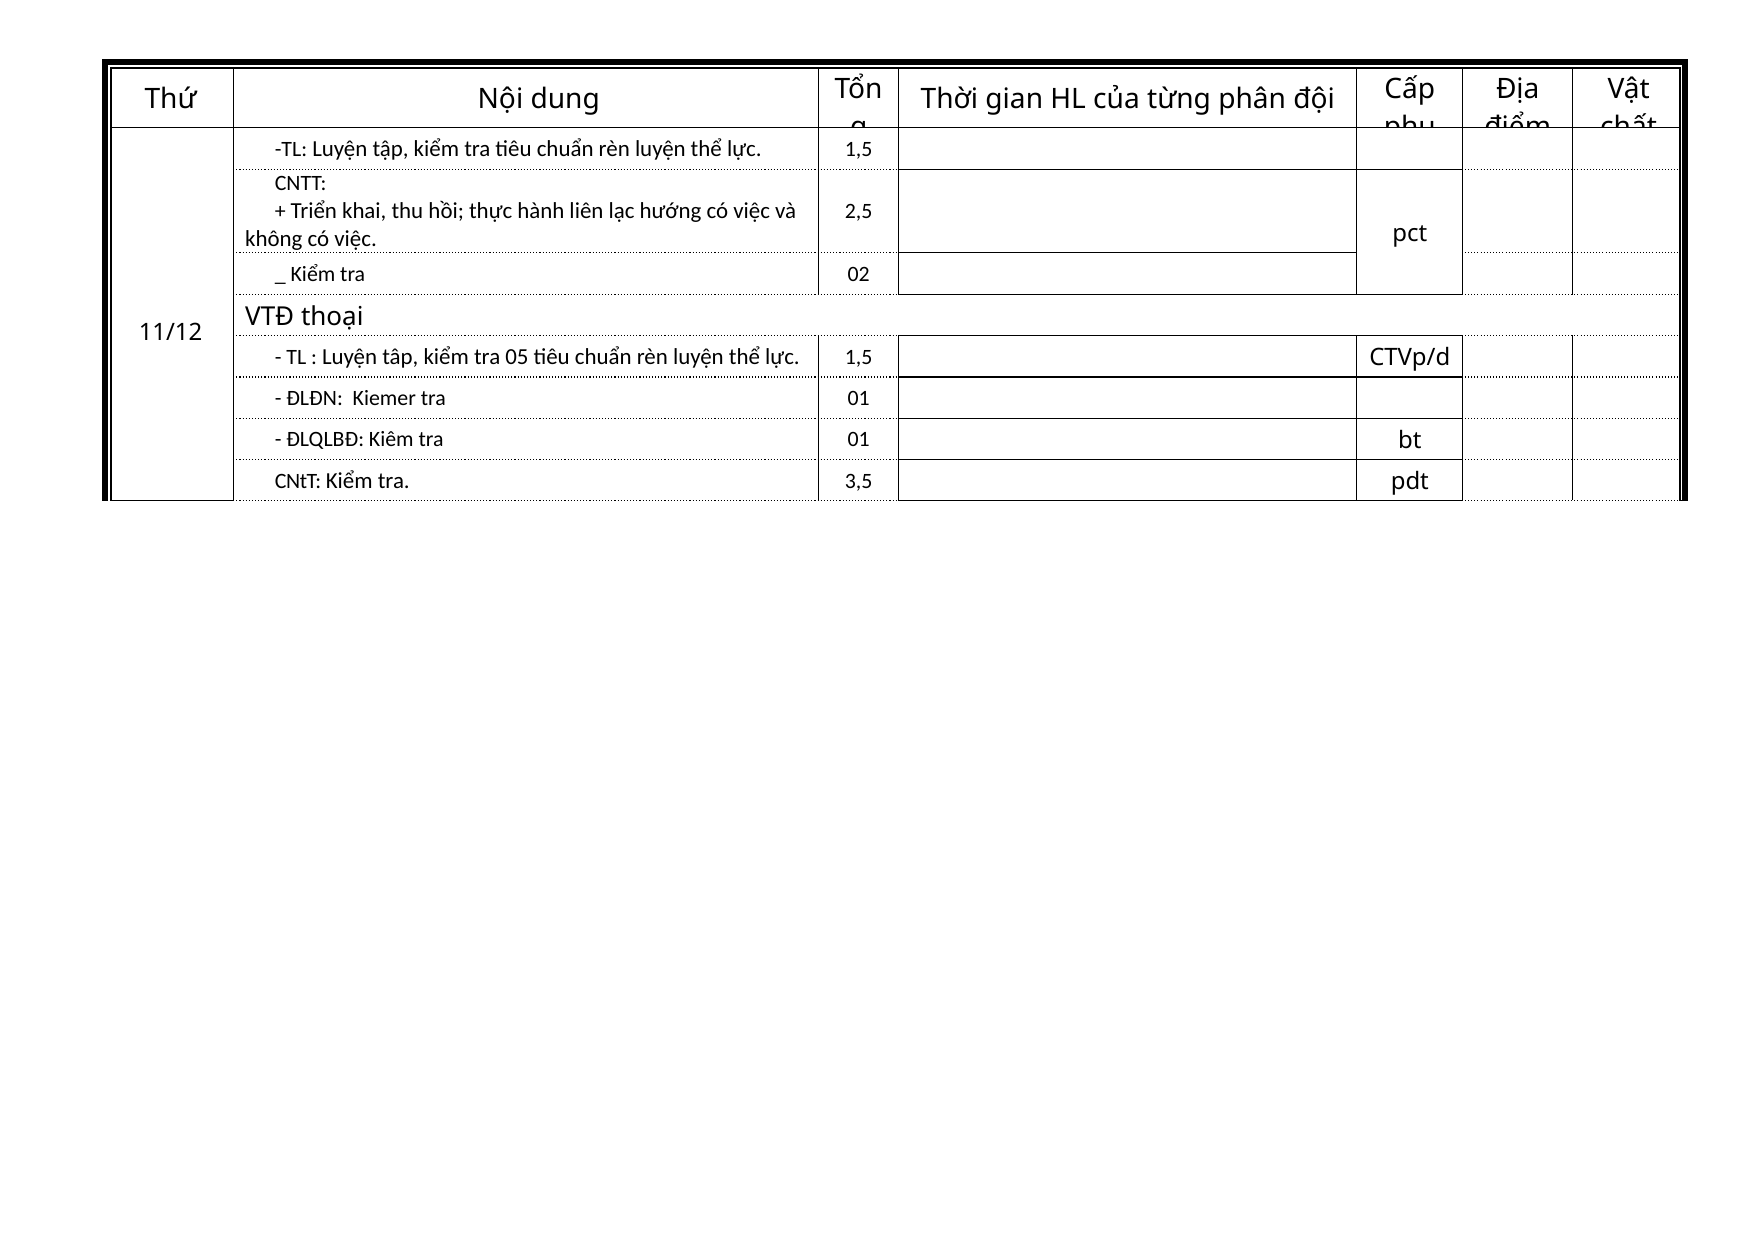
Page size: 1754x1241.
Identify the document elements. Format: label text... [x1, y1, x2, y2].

table_cell [1573, 169, 1679, 252]
table_header Địa điểm [1463, 69, 1572, 127]
table_cell [1463, 169, 1572, 252]
table_cell 02 [819, 252, 898, 294]
table_cell CNTT: + Triển khai, thu hồi; thực hành liên lạc hướng có việc và không có việc. [234, 169, 818, 252]
table_cell [1573, 335, 1679, 376]
table_header Thời gian HL của từng phân đội [899, 69, 1356, 127]
table_cell [1463, 335, 1572, 376]
table_header Nội dung [234, 69, 818, 127]
table_cell [1573, 376, 1679, 418]
table_cell [899, 378, 1356, 418]
table_cell -TL: Luyện tập, kiểm tra tiêu chuẩn rèn luyện thể lực. [234, 128, 818, 168]
table_cell CNtT: Kiểm tra. [234, 459, 818, 500]
table_cell [1463, 128, 1572, 168]
table_header Vật chất bảo đảm [1573, 69, 1679, 127]
table_cell [1573, 128, 1679, 168]
table_cell 3,5 [819, 459, 898, 500]
table_cell [899, 336, 1356, 376]
table_cell - ĐLQLBĐ: Kiêm tra [234, 418, 818, 459]
table_cell [899, 253, 1356, 294]
table_cell - ĐLĐN: Kiemer tra [234, 376, 818, 418]
table_cell 2,5 [819, 169, 898, 252]
table_header Thứ [112, 69, 233, 127]
table_cell 01 [819, 418, 898, 459]
table_cell [899, 460, 1356, 500]
table_cell [1573, 418, 1679, 459]
table_cell [1357, 128, 1462, 168]
table_cell [1357, 378, 1462, 418]
table_cell pct [1357, 170, 1462, 294]
table_cell [899, 128, 1356, 168]
table_cell [899, 419, 1356, 459]
table_cell 1,5 [819, 128, 898, 168]
table_cell pdt [1357, 460, 1462, 500]
table_cell [1463, 418, 1572, 459]
table_header Tổng thời gian (giờ) [819, 69, 898, 127]
table_cell 01 [819, 376, 898, 418]
table_cell VTĐ thoại [234, 294, 1679, 335]
table_cell [1573, 252, 1679, 294]
table_cell - TL : Luyện tâp, kiểm tra 05 tiêu chuẩn rèn luyện thể lực. [234, 335, 818, 376]
table_cell _ Kiểm tra [234, 252, 818, 294]
table_header Cấp phụ trách [1357, 69, 1462, 127]
table_cell [1463, 252, 1572, 294]
table_cell bt [1357, 419, 1462, 459]
table_cell 1,5 [819, 335, 898, 376]
table_cell CTVp/d [1357, 336, 1462, 376]
table_cell [899, 170, 1356, 252]
table_cell [1573, 459, 1679, 500]
table_cell [1463, 376, 1572, 418]
table_cell [1463, 459, 1572, 500]
